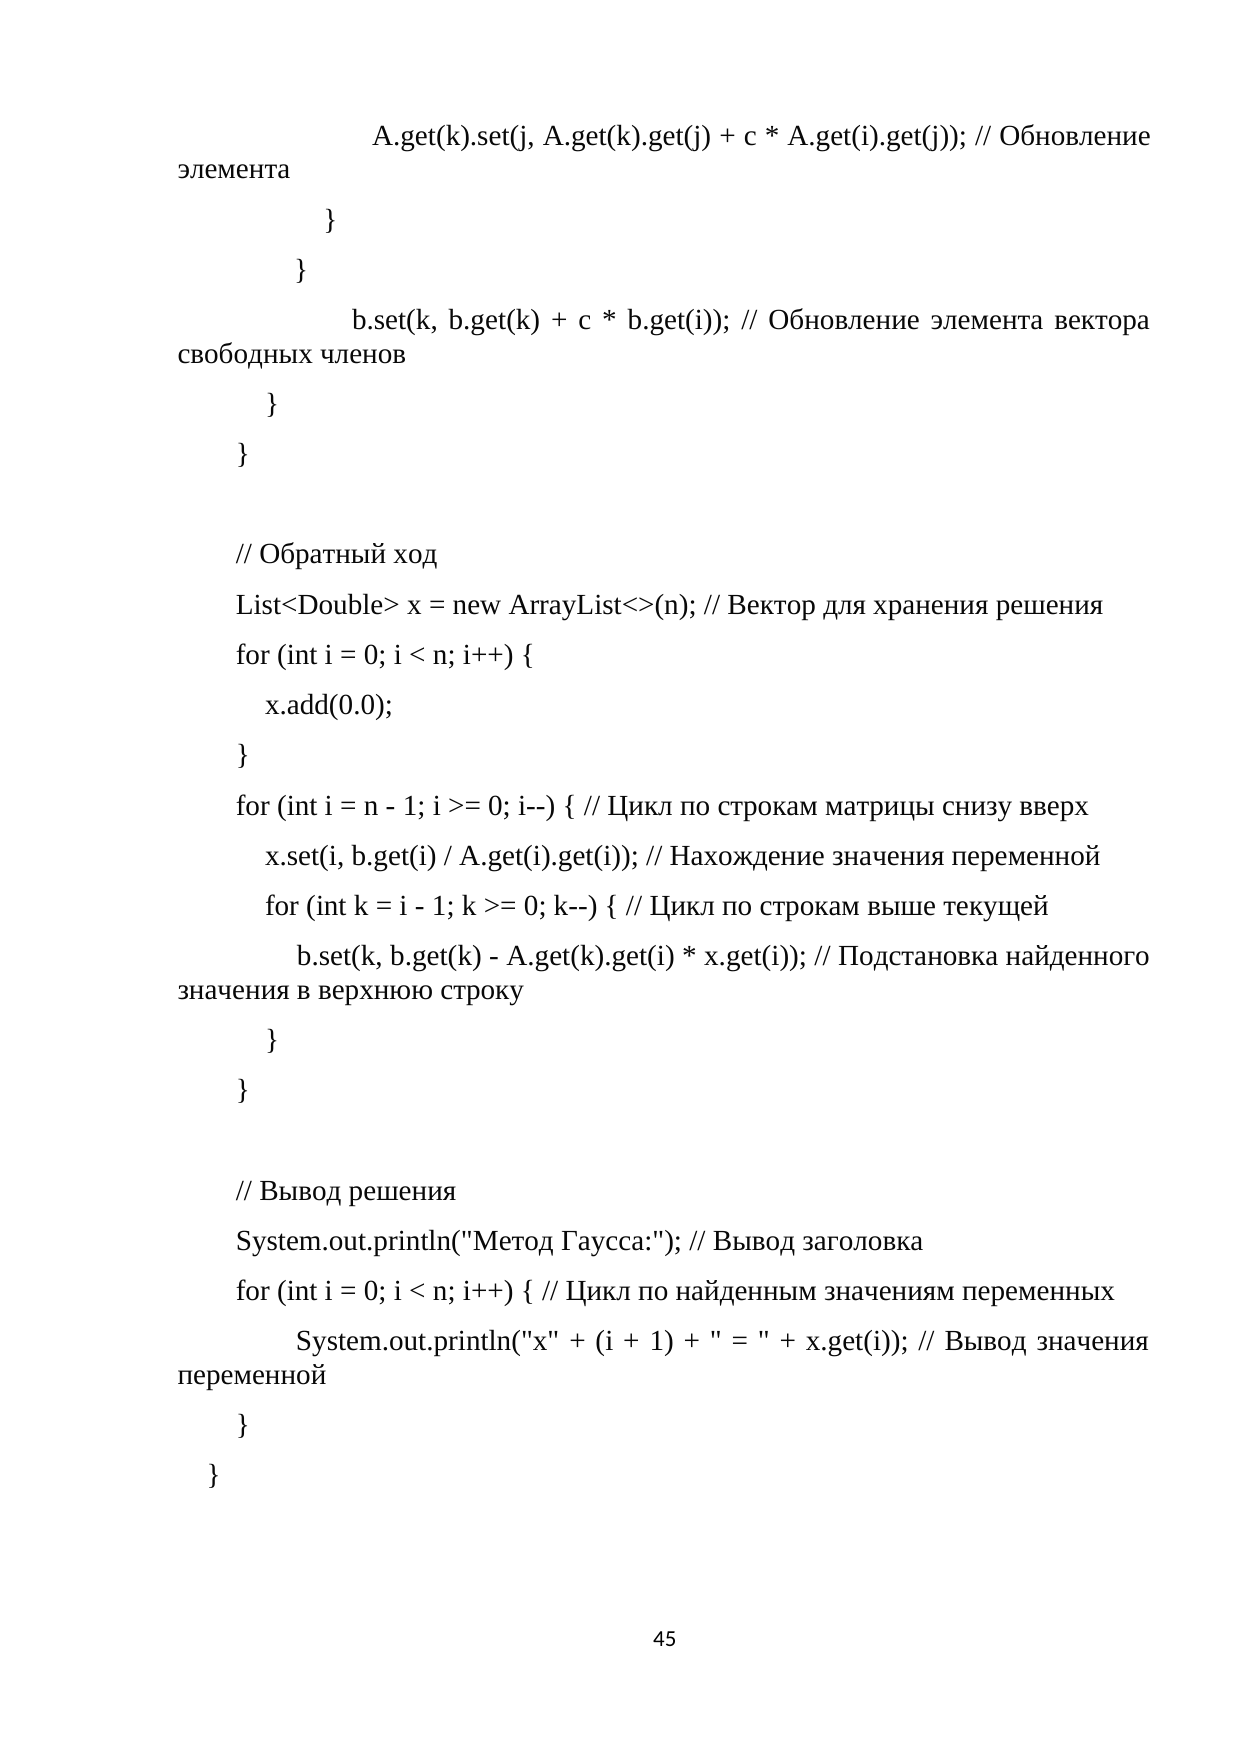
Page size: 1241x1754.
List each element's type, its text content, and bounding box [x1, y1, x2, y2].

text } [177, 436, 1152, 470]
text } [177, 1022, 1152, 1056]
text // Вывод решения [177, 1173, 1152, 1206]
text System.out.println("x" + (i + 1) + " = " + x.get(i)); // Вывод значения переменной [177, 1323, 1152, 1390]
text System.out.println("Метод Гаусса:"); // Вывод заголовка [177, 1223, 1152, 1256]
text for (int i = n - 1; i >= 0; i--) { // Цикл по строкам матрицы снизу вверх [177, 788, 1152, 821]
text } [177, 737, 1152, 771]
text for (int i = 0; i < n; i++) { [177, 637, 1152, 671]
text b.set(k, b.get(k) - A.get(k).get(i) * x.get(i)); // Подстановка найденного значения в верхнюю строку [177, 938, 1152, 1005]
text x.set(i, b.get(i) / A.get(i).get(i)); // Нахождение значения переменной [177, 838, 1152, 871]
text } [177, 1457, 1152, 1491]
text x.add(0.0); [177, 687, 1152, 721]
text for (int k = i - 1; k >= 0; k--) { // Цикл по строкам выше текущей [177, 888, 1152, 922]
text A.get(k).set(j, A.get(k).get(j) + c * A.get(i).get(j)); // Обновление элемента [177, 118, 1152, 185]
text } [177, 1072, 1152, 1106]
text List<Double> x = new ArrayList<>(n); // Вектор для хранения решения [177, 587, 1152, 620]
text b.set(k, b.get(k) + c * b.get(i)); // Обновление элемента вектора свободных членов [177, 302, 1152, 369]
text for (int i = 0; i < n; i++) { // Цикл по найденным значениям переменных [177, 1273, 1152, 1307]
text // Обратный ход [177, 537, 1152, 570]
text } [177, 386, 1152, 419]
text } [177, 1407, 1152, 1441]
text } [177, 202, 1152, 235]
text } [177, 252, 1152, 286]
